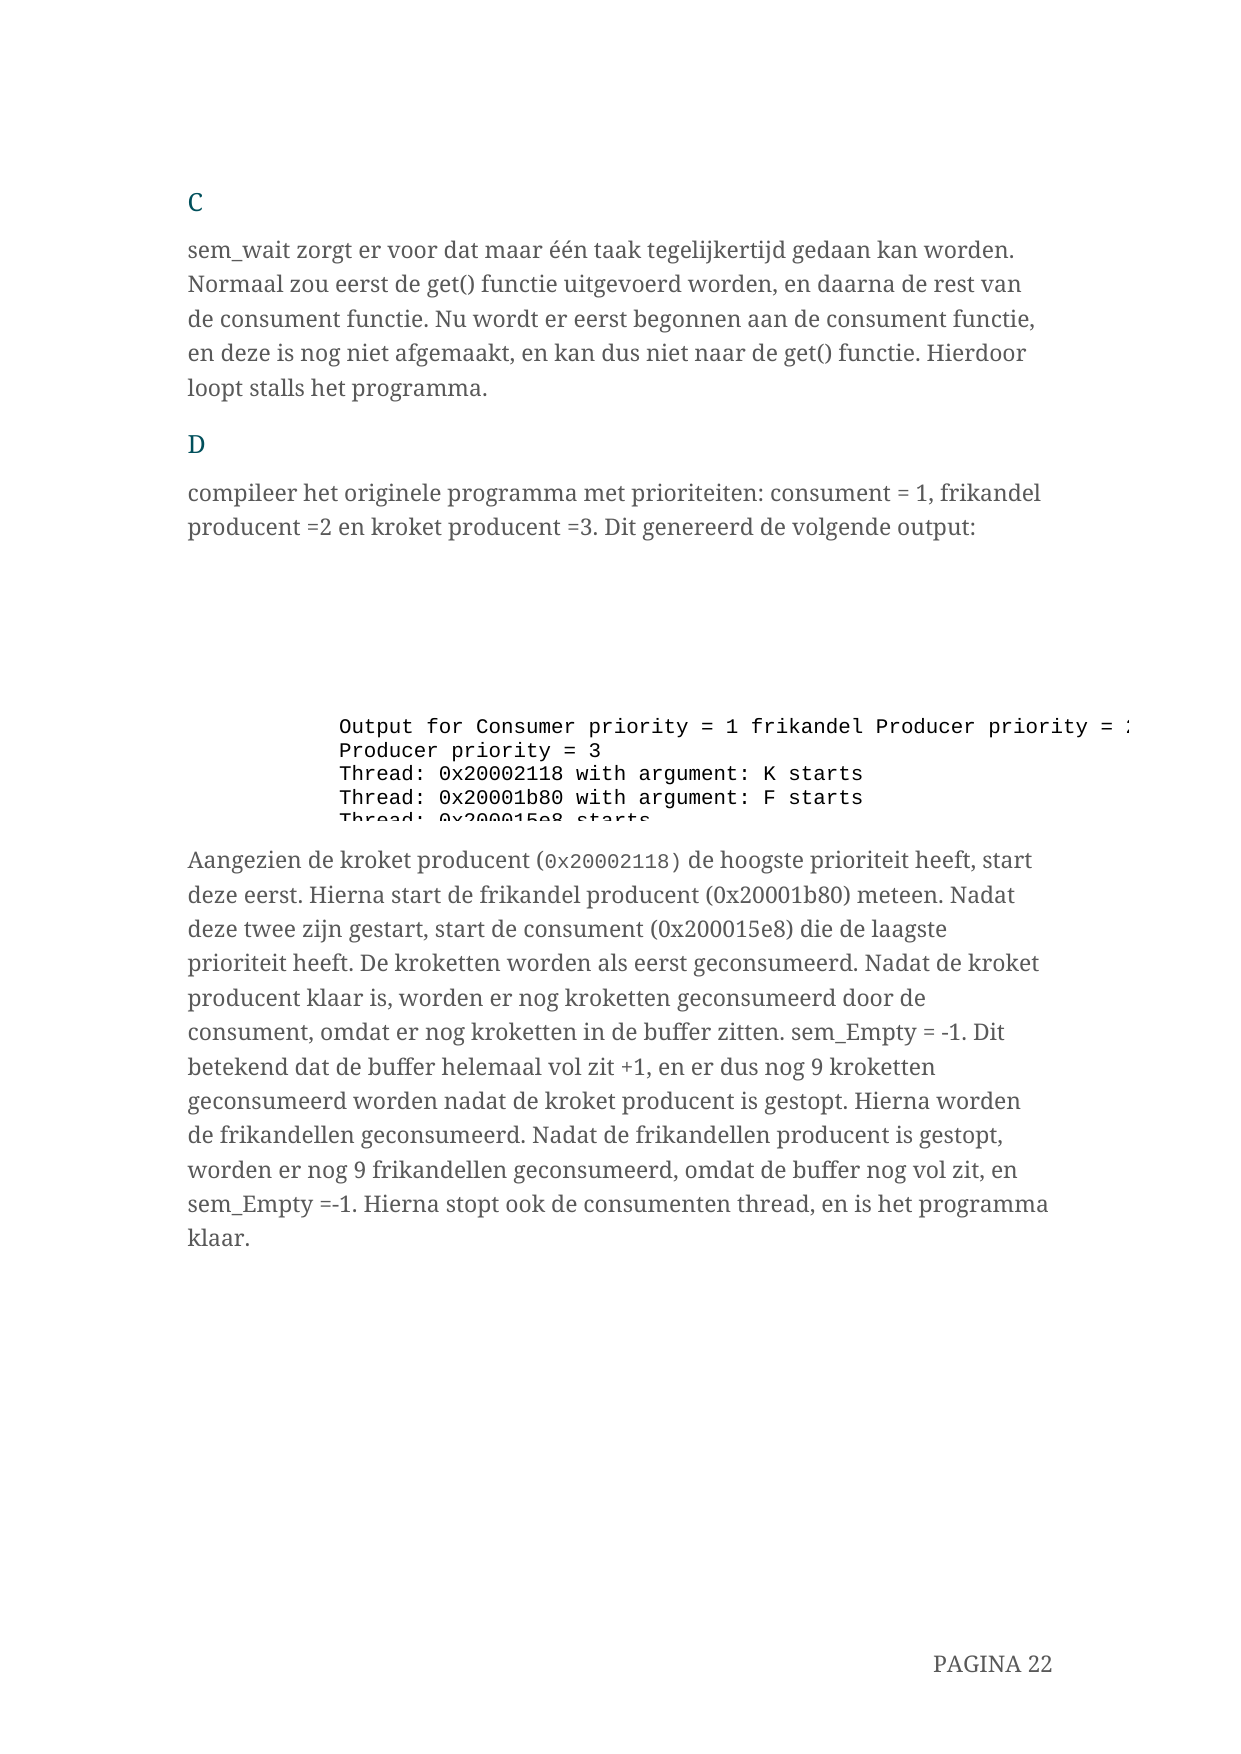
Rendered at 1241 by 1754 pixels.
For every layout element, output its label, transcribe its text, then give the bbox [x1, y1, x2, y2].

subtitle C [187, 184, 1053, 218]
text compileer het originele programma met prioriteiten: consument = 1, frikandel producent =2 en kroket producent =3. Dit genereerd de volgende output: [187, 477, 1053, 542]
subtitle D [187, 427, 1053, 461]
text Aangezien de kroket producent (0x20002118) de hoogste prioriteit heeft, start deze eerst. Hierna start de frikandel producent (0x20001b80) meteen. Nadat deze twee zijn gestart, start de consument (0x200015e8) die de laagste prioriteit heeft. De kroketten worden als eerst geconsumeerd. Nadat de kroket producent klaar is, worden er nog kroketten geconsumeerd door de consument, omdat er nog kroketten in de buffer zitten. sem_Empty = -1. Dit betekend dat de buffer helemaal vol zit +1, en er dus nog 9 kroketten geconsumeerd worden nadat de kroket producent is gestopt. Hierna worden de frikandellen geconsumeerd. Nadat de frikandellen producent is gestopt, worden er nog 9 frikandellen geconsumeerd, omdat de buffer nog vol zit, en sem_Empty =-1. Hierna stopt ook de consumenten thread, en is het programma klaar. [187, 844, 1053, 1254]
text sem_wait zorgt er voor dat maar één taak tegelijkertijd gedaan kan worden. Normaal zou eerst de get() functie uitgevoerd worden, en daarna de rest van de consument functie. Nu wordt er eerst begonnen aan de consument functie, en deze is nog niet afgemaakt, en kan dus niet naar de get() functie. Hierdoor loopt stalls het programma. [187, 234, 1053, 403]
